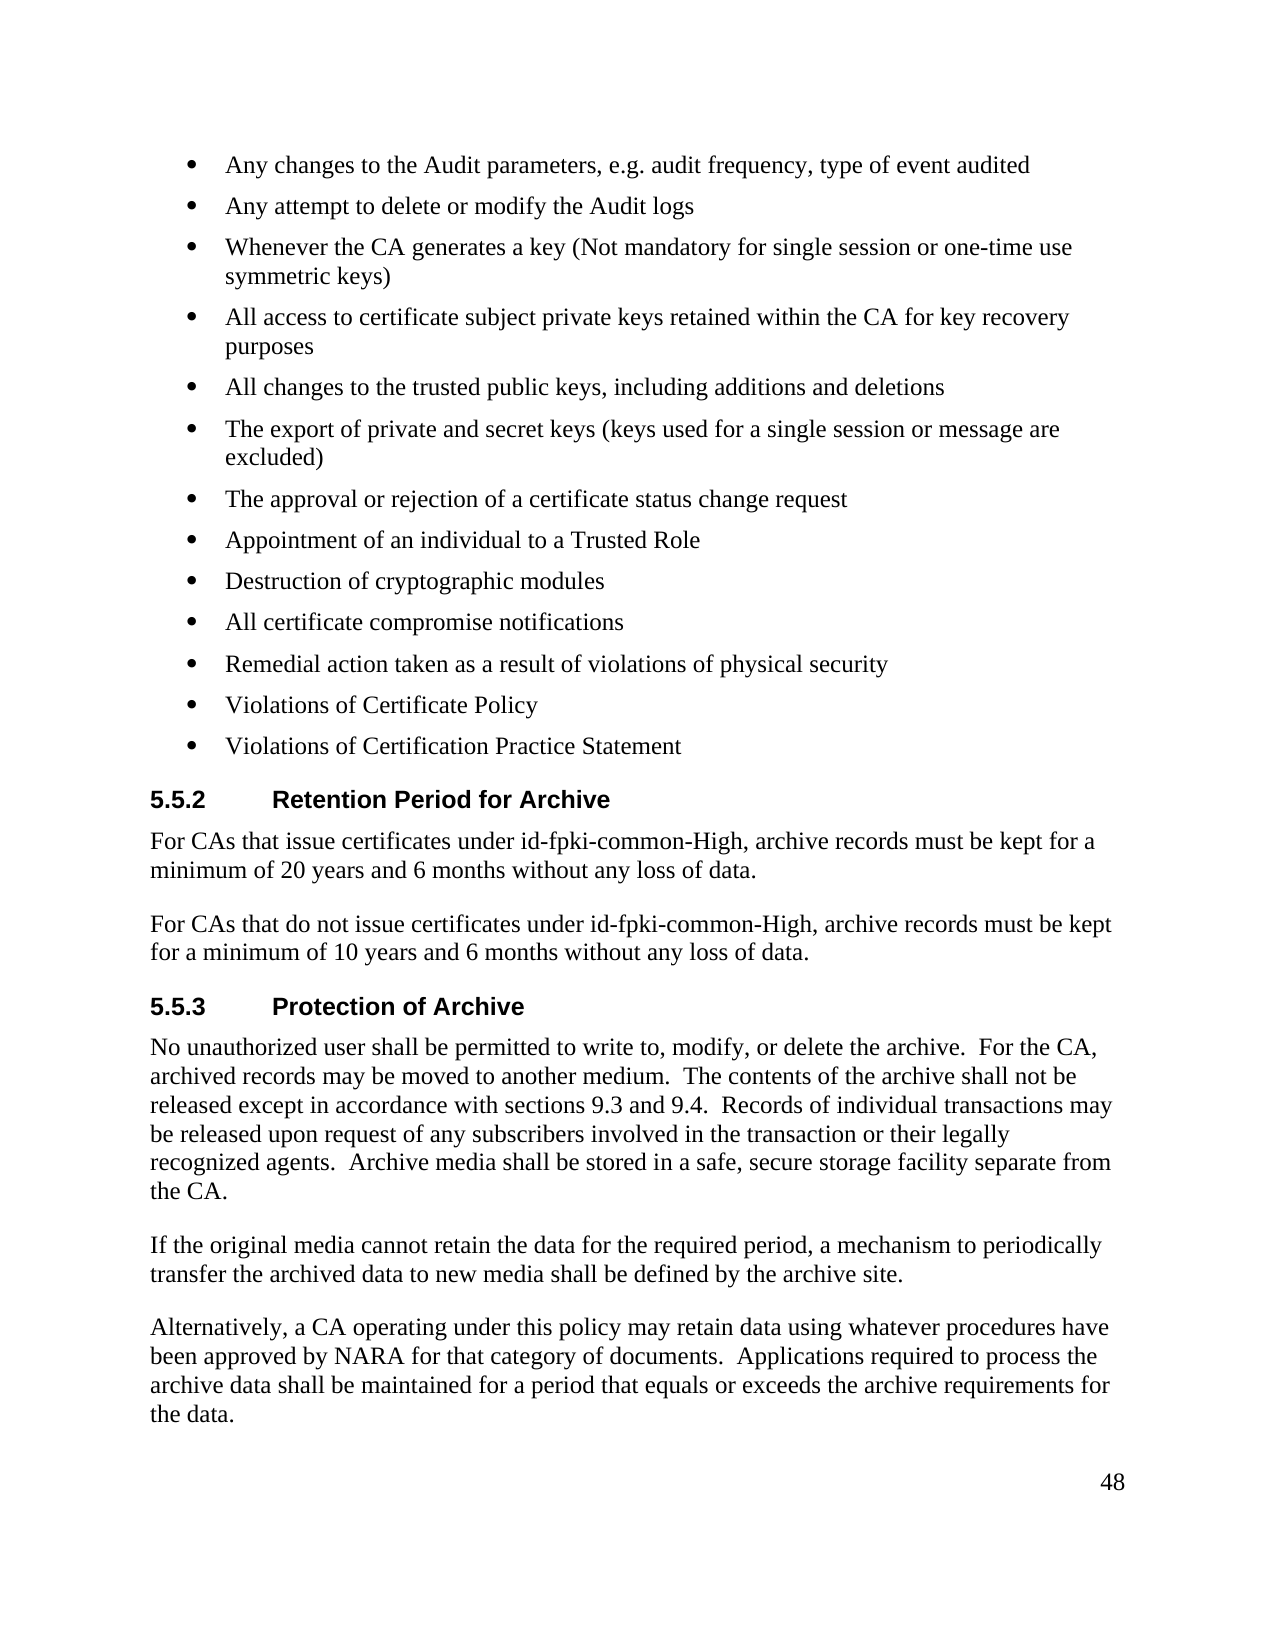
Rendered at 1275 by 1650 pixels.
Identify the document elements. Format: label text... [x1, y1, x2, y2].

text No unauthorized user shall be permitted to write to, modify, or delete the archive. For the CA, archived records may be moved to another medium. The contents of the archive shall not be released except in accordance with sections 9.3 and 9.4. Records of individual transactions may be released upon request of any subscribers involved in the transaction or their legally recognized agents. Archive media shall be stored in a safe, secure storage facility separate from the CA. [150, 1032, 1125, 1205]
list The approval or rejection of a certificate status change request [187, 484, 1125, 512]
text For CAs that do not issue certificates under id-fpki-common-High, archive records must be kept for a minimum of 10 years and 6 months without any loss of data. [150, 909, 1125, 966]
list All certificate compromise notifications [187, 607, 1125, 636]
subtitle Protection of Archive [150, 992, 1125, 1021]
list Any attempt to delete or modify the Audit logs [187, 191, 1125, 220]
list All access to certificate subject private keys retained within the CA for key recovery purposes [187, 302, 1125, 360]
list Violations of Certification Practice Statement [187, 731, 1125, 760]
list Whenever the CA generates a key (Not mandatory for single session or one-time use symmetric keys) [187, 232, 1125, 290]
list The export of private and secret keys (keys used for a single session or message are excluded) [187, 414, 1125, 471]
list Appointment of an individual to a Trusted Role [187, 525, 1125, 554]
subtitle Retention Period for Archive [150, 786, 1125, 814]
text Alternatively, a CA operating under this policy may retain data using whatever procedures have been approved by NARA for that category of documents. Applications required to process the archive data shall be maintained for a period that equals or exceeds the archive requirements for the data. [150, 1312, 1125, 1427]
list Any changes to the Audit parameters, e.g. audit frequency, type of event audited [187, 150, 1125, 179]
text If the original media cannot retain the data for the required period, a mechanism to periodically transfer the archived data to new media shall be defined by the archive site. [150, 1230, 1125, 1287]
list Violations of Certificate Policy [187, 690, 1125, 719]
list Remedial action taken as a result of violations of physical security [187, 649, 1125, 677]
text For CAs that issue certificates under id-fpki-common-High, archive records must be kept for a minimum of 20 years and 6 months without any loss of data. [150, 826, 1125, 884]
list Destruction of cryptographic modules [187, 566, 1125, 595]
list All changes to the trusted public keys, including additions and deletions [187, 372, 1125, 401]
